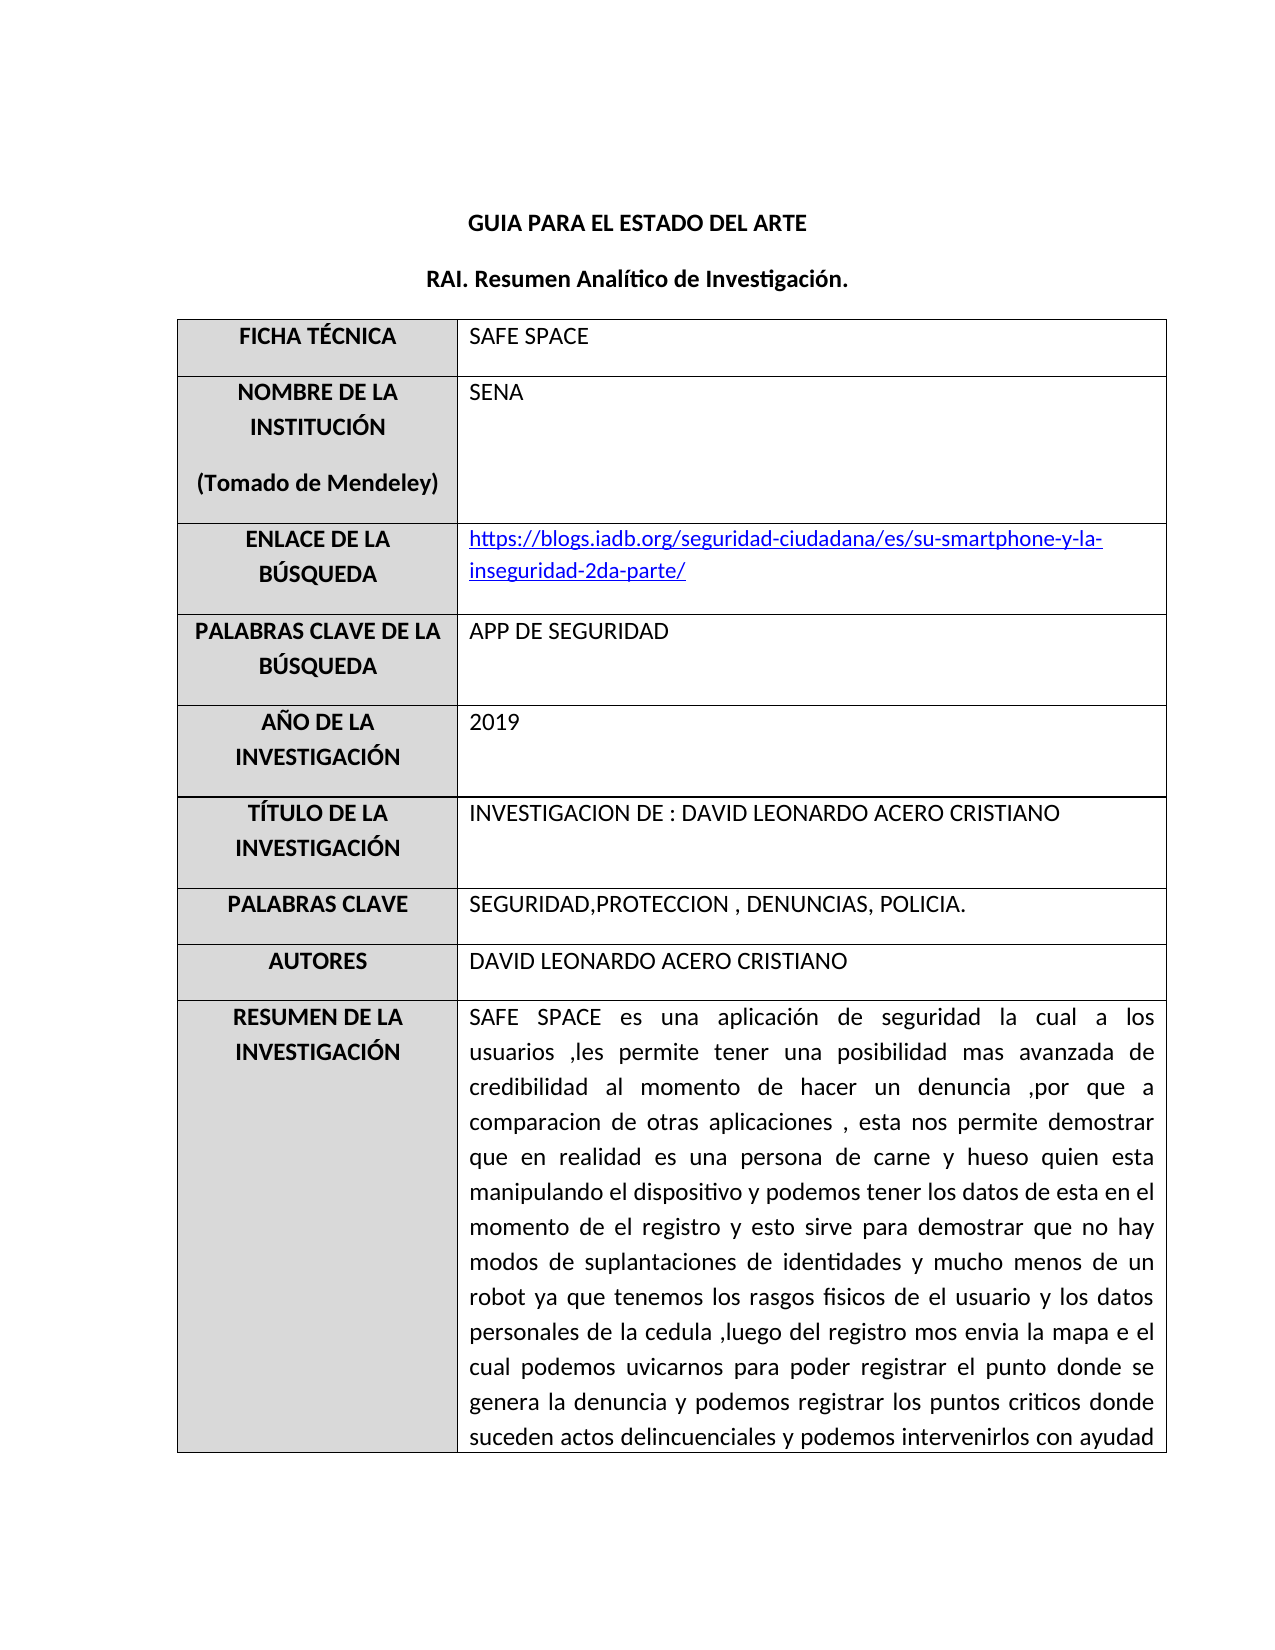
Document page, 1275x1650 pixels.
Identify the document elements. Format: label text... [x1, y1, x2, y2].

table_cell SENA [458, 377, 1166, 523]
table_cell NOMBRE DE LA INSTITUCIÓN (Tomado de Mendeley) [178, 377, 457, 523]
table_cell TÍTULO DE LA INVESTIGACIÓN [178, 798, 457, 888]
text RAI. Resumen Analítico de Investigación. [177, 263, 1098, 294]
table_cell SEGURIDAD,PROTECCION , DENUNCIAS, POLICIA. [458, 889, 1166, 944]
table_header FICHA TÉCNICA [178, 320, 457, 376]
table_cell AÑO DE LA INVESTIGACIÓN [178, 706, 457, 796]
table_cell ENLACE DE LA BÚSQUEDA [178, 524, 457, 614]
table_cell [458, 1001, 1166, 1452]
table_cell PALABRAS CLAVE DE LA BÚSQUEDA [178, 615, 457, 705]
text GUIA PARA EL ESTADO DEL ARTE [177, 208, 1098, 238]
table_cell INVESTIGACION DE : DAVID LEONARDO ACERO CRISTIANO [458, 798, 1166, 888]
table_cell 2019 [458, 706, 1166, 796]
table_header SAFE SPACE [458, 320, 1166, 376]
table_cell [178, 1001, 457, 1452]
table_cell https://blogs.iadb.org/seguridad-ciudadana/es/su-smartphone-y-la-inseguridad-2da-parte/ [458, 524, 1166, 614]
table_cell AUTORES [178, 945, 457, 1000]
table_cell APP DE SEGURIDAD [458, 615, 1166, 705]
table_cell DAVID LEONARDO ACERO CRISTIANO [458, 945, 1166, 1000]
table_cell PALABRAS CLAVE [178, 889, 457, 944]
